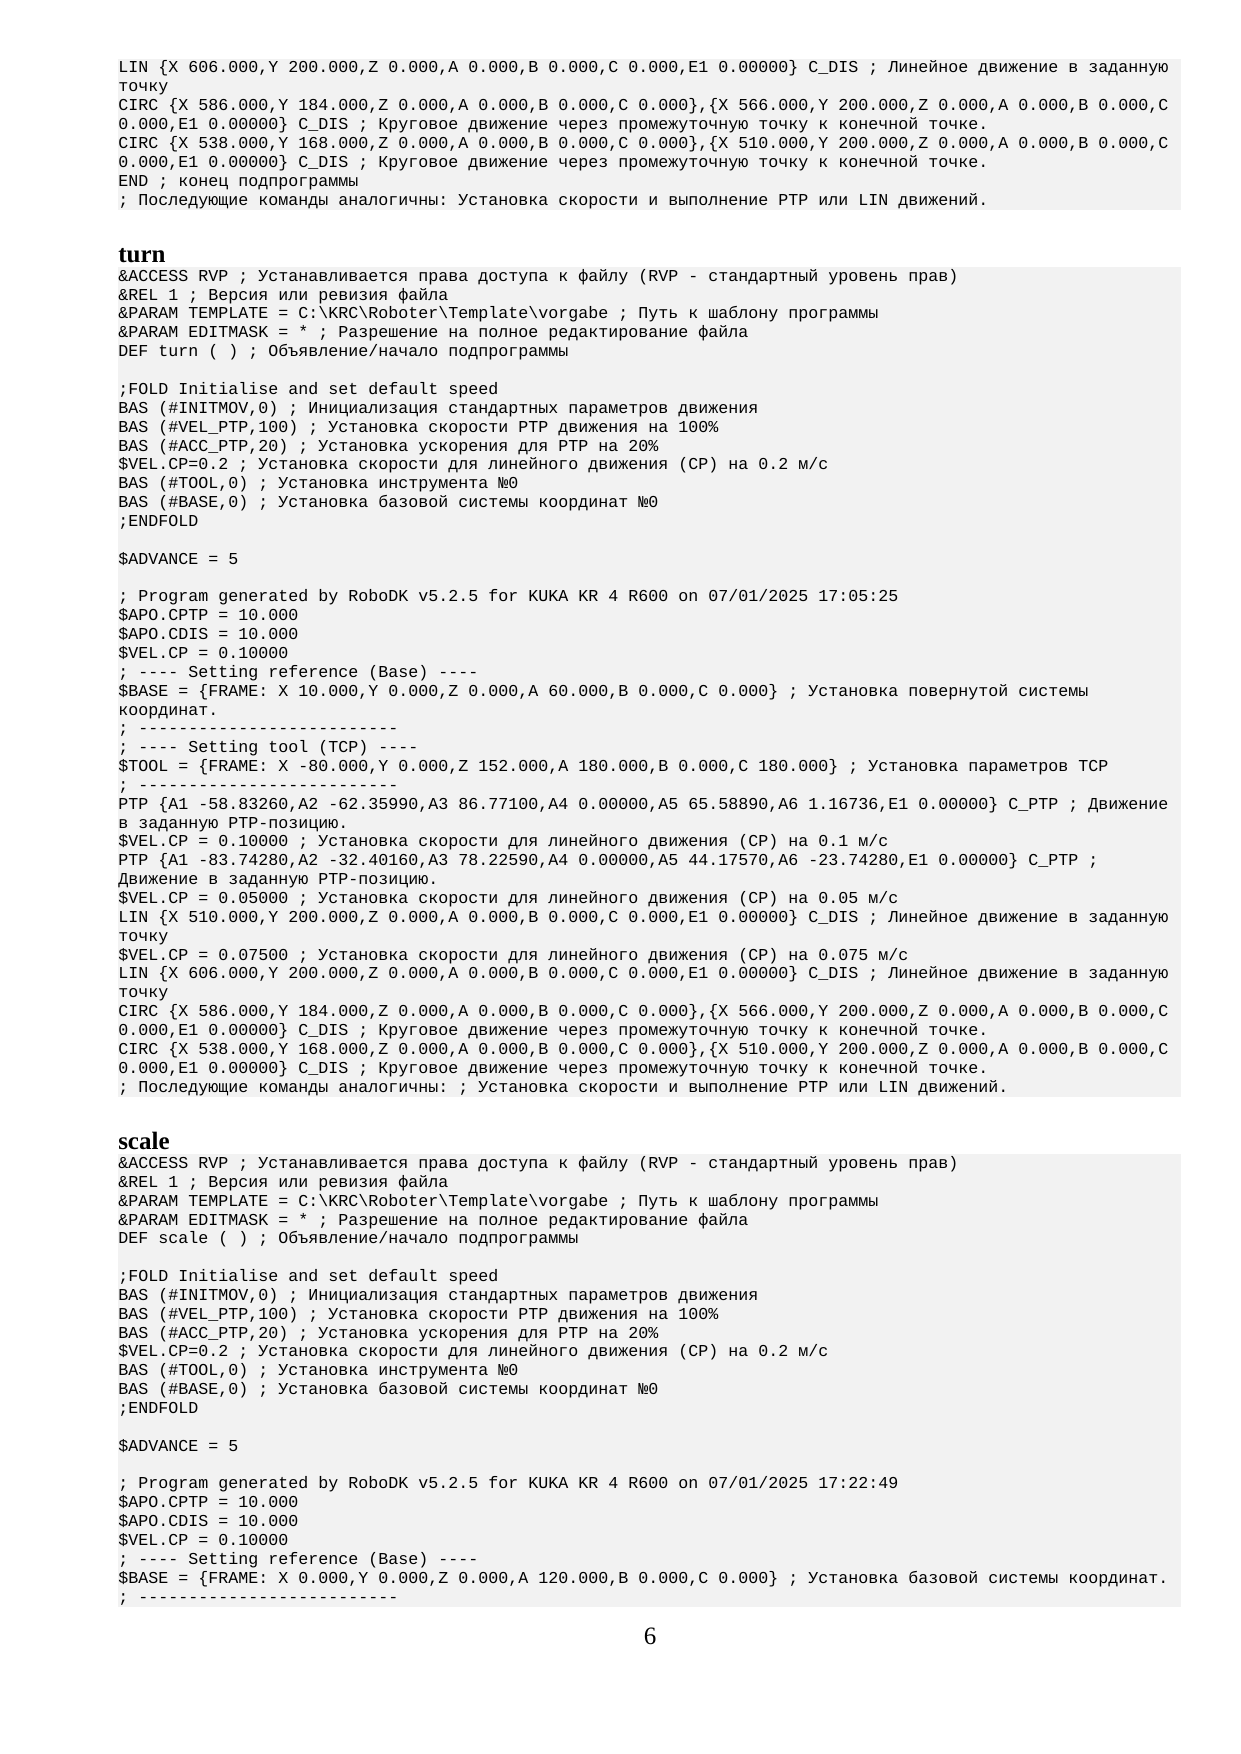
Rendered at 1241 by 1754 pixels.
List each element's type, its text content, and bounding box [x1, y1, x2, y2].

text ;FOLD Initialise and set default speed [118, 1268, 1181, 1286]
text BAS (#VEL_PTP,100) ; Установка скорости PTP движения на 100% [118, 418, 1181, 437]
text ; ---- Setting reference (Base) ---- [118, 1550, 1181, 1569]
text END ; конец подпрограммы [118, 172, 1181, 191]
text $TOOL = {FRAME: X -80.000,Y 0.000,Z 152.000,A 180.000,B 0.000,C 180.000} ; Установка параметров TCP [118, 758, 1181, 776]
text &REL 1 ; Версия или ревизия файла [118, 1173, 1181, 1192]
text LIN {X 606.000,Y 200.000,Z 0.000,A 0.000,B 0.000,C 0.000,E1 0.00000} C_DIS ; Линейное движение в заданную точку [118, 59, 1181, 97]
text ;ENDFOLD [118, 1399, 1181, 1418]
text ;FOLD Initialise and set default speed [118, 381, 1181, 399]
text $VEL.CP = 0.10000 [118, 1532, 1181, 1550]
text ; Program generated by RoboDK v5.2.5 for KUKA KR 4 R600 on 07/01/2025 17:22:49 [118, 1475, 1181, 1494]
text ;ENDFOLD [118, 512, 1181, 531]
text $APO.CDIS = 10.000 [118, 626, 1181, 644]
text DEF turn ( ) ; Объявление/начало подпрограммы [118, 343, 1181, 362]
text &ACCESS RVP ; Устанавливается права доступа к файлу (RVP - стандартный уровень прав) [118, 1154, 1181, 1173]
text BAS (#INITMOV,0) ; Инициализация стандартных параметров движения [118, 399, 1181, 418]
text &PARAM EDITMASK = * ; Разрешение на полное редактирование файла [118, 1211, 1181, 1230]
text BAS (#VEL_PTP,100) ; Установка скорости PTP движения на 100% [118, 1305, 1181, 1324]
text BAS (#ACC_PTP,20) ; Установка ускорения для PTP на 20% [118, 437, 1181, 456]
text $APO.CPTP = 10.000 [118, 607, 1181, 626]
text &PARAM TEMPLATE = C:\KRC\Roboter\Template\vorgabe ; Путь к шаблону программы [118, 305, 1181, 324]
text $VEL.CP=0.2 ; Установка скорости для линейного движения (CP) на 0.2 м/с [118, 456, 1181, 475]
text &PARAM TEMPLATE = C:\KRC\Roboter\Template\vorgabe ; Путь к шаблону программы [118, 1192, 1181, 1211]
text BAS (#BASE,0) ; Установка базовой системы координат №0 [118, 1381, 1181, 1399]
text turn [118, 239, 1181, 267]
text $ADVANCE = 5 [118, 1437, 1181, 1456]
text $VEL.CP = 0.07500 ; Установка скорости для линейного движения (CP) на 0.075 м/с [118, 946, 1181, 965]
text scale [118, 1126, 1181, 1154]
text DEF scale ( ) ; Объявление/начало подпрограммы [118, 1230, 1181, 1249]
text CIRC {X 538.000,Y 168.000,Z 0.000,A 0.000,B 0.000,C 0.000},{X 510.000,Y 200.000,Z 0.000,A 0.000,B 0.000,C 0.000,E1 0.00000} C_DIS ; Круговое движение через промежуточную точку к конечной точке. [118, 1040, 1181, 1078]
text $APO.CDIS = 10.000 [118, 1513, 1181, 1532]
text ; Program generated by RoboDK v5.2.5 for KUKA KR 4 R600 on 07/01/2025 17:05:25 [118, 588, 1181, 607]
text ; -------------------------- [118, 776, 1181, 795]
text $VEL.CP = 0.10000 [118, 644, 1181, 663]
text $VEL.CP = 0.05000 ; Установка скорости для линейного движения (CP) на 0.05 м/с [118, 889, 1181, 908]
text $BASE = {FRAME: X 0.000,Y 0.000,Z 0.000,A 120.000,B 0.000,C 0.000} ; Установка базовой системы координат. [118, 1569, 1181, 1588]
text PTP {A1 -83.74280,A2 -32.40160,A3 78.22590,A4 0.00000,A5 44.17570,A6 -23.74280,E1 0.00000} C_PTP ; Движение в заданную PTP-позицию. [118, 852, 1181, 889]
text $APO.CPTP = 10.000 [118, 1494, 1181, 1513]
text BAS (#INITMOV,0) ; Инициализация стандартных параметров движения [118, 1286, 1181, 1305]
text $VEL.CP = 0.10000 ; Установка скорости для линейного движения (CP) на 0.1 м/с [118, 833, 1181, 852]
text BAS (#ACC_PTP,20) ; Установка ускорения для PTP на 20% [118, 1324, 1181, 1343]
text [118, 1588, 1181, 1607]
text ; ---- Setting tool (TCP) ---- [118, 739, 1181, 758]
text ; Последующие команды аналогичны: ; Установка скорости и выполнение PTP или LIN движений. [118, 1078, 1181, 1097]
text BAS (#BASE,0) ; Установка базовой системы координат №0 [118, 494, 1181, 512]
text CIRC {X 538.000,Y 168.000,Z 0.000,A 0.000,B 0.000,C 0.000},{X 510.000,Y 200.000,Z 0.000,A 0.000,B 0.000,C 0.000,E1 0.00000} C_DIS ; Круговое движение через промежуточную точку к конечной точке. [118, 134, 1181, 172]
text LIN {X 510.000,Y 200.000,Z 0.000,A 0.000,B 0.000,C 0.000,E1 0.00000} C_DIS ; Линейное движение в заданную точку [118, 908, 1181, 946]
text $BASE = {FRAME: X 10.000,Y 0.000,Z 0.000,A 60.000,B 0.000,C 0.000} ; Установка повернутой системы координат. [118, 682, 1181, 720]
text &REL 1 ; Версия или ревизия файла [118, 286, 1181, 305]
text LIN {X 606.000,Y 200.000,Z 0.000,A 0.000,B 0.000,C 0.000,E1 0.00000} C_DIS ; Линейное движение в заданную точку [118, 965, 1181, 1003]
text BAS (#TOOL,0) ; Установка инструмента №0 [118, 475, 1181, 494]
text CIRC {X 586.000,Y 184.000,Z 0.000,A 0.000,B 0.000,C 0.000},{X 566.000,Y 200.000,Z 0.000,A 0.000,B 0.000,C 0.000,E1 0.00000} C_DIS ; Круговое движение через промежуточную точку к конечной точке. [118, 97, 1181, 134]
text $VEL.CP=0.2 ; Установка скорости для линейного движения (CP) на 0.2 м/с [118, 1343, 1181, 1362]
text &PARAM EDITMASK = * ; Разрешение на полное редактирование файла [118, 324, 1181, 343]
text $ADVANCE = 5 [118, 550, 1181, 569]
text &ACCESS RVP ; Устанавливается права доступа к файлу (RVP - стандартный уровень прав) [118, 267, 1181, 286]
text ; Последующие команды аналогичны: Установка скорости и выполнение PTP или LIN движений. [118, 191, 1181, 210]
text ; ---- Setting reference (Base) ---- [118, 663, 1181, 682]
text ; -------------------------- [118, 720, 1181, 739]
text BAS (#TOOL,0) ; Установка инструмента №0 [118, 1362, 1181, 1381]
text PTP {A1 -58.83260,A2 -62.35990,A3 86.77100,A4 0.00000,A5 65.58890,A6 1.16736,E1 0.00000} C_PTP ; Движение в заданную PTP-позицию. [118, 795, 1181, 833]
text CIRC {X 586.000,Y 184.000,Z 0.000,A 0.000,B 0.000,C 0.000},{X 566.000,Y 200.000,Z 0.000,A 0.000,B 0.000,C 0.000,E1 0.00000} C_DIS ; Круговое движение через промежуточную точку к конечной точке. [118, 1003, 1181, 1040]
